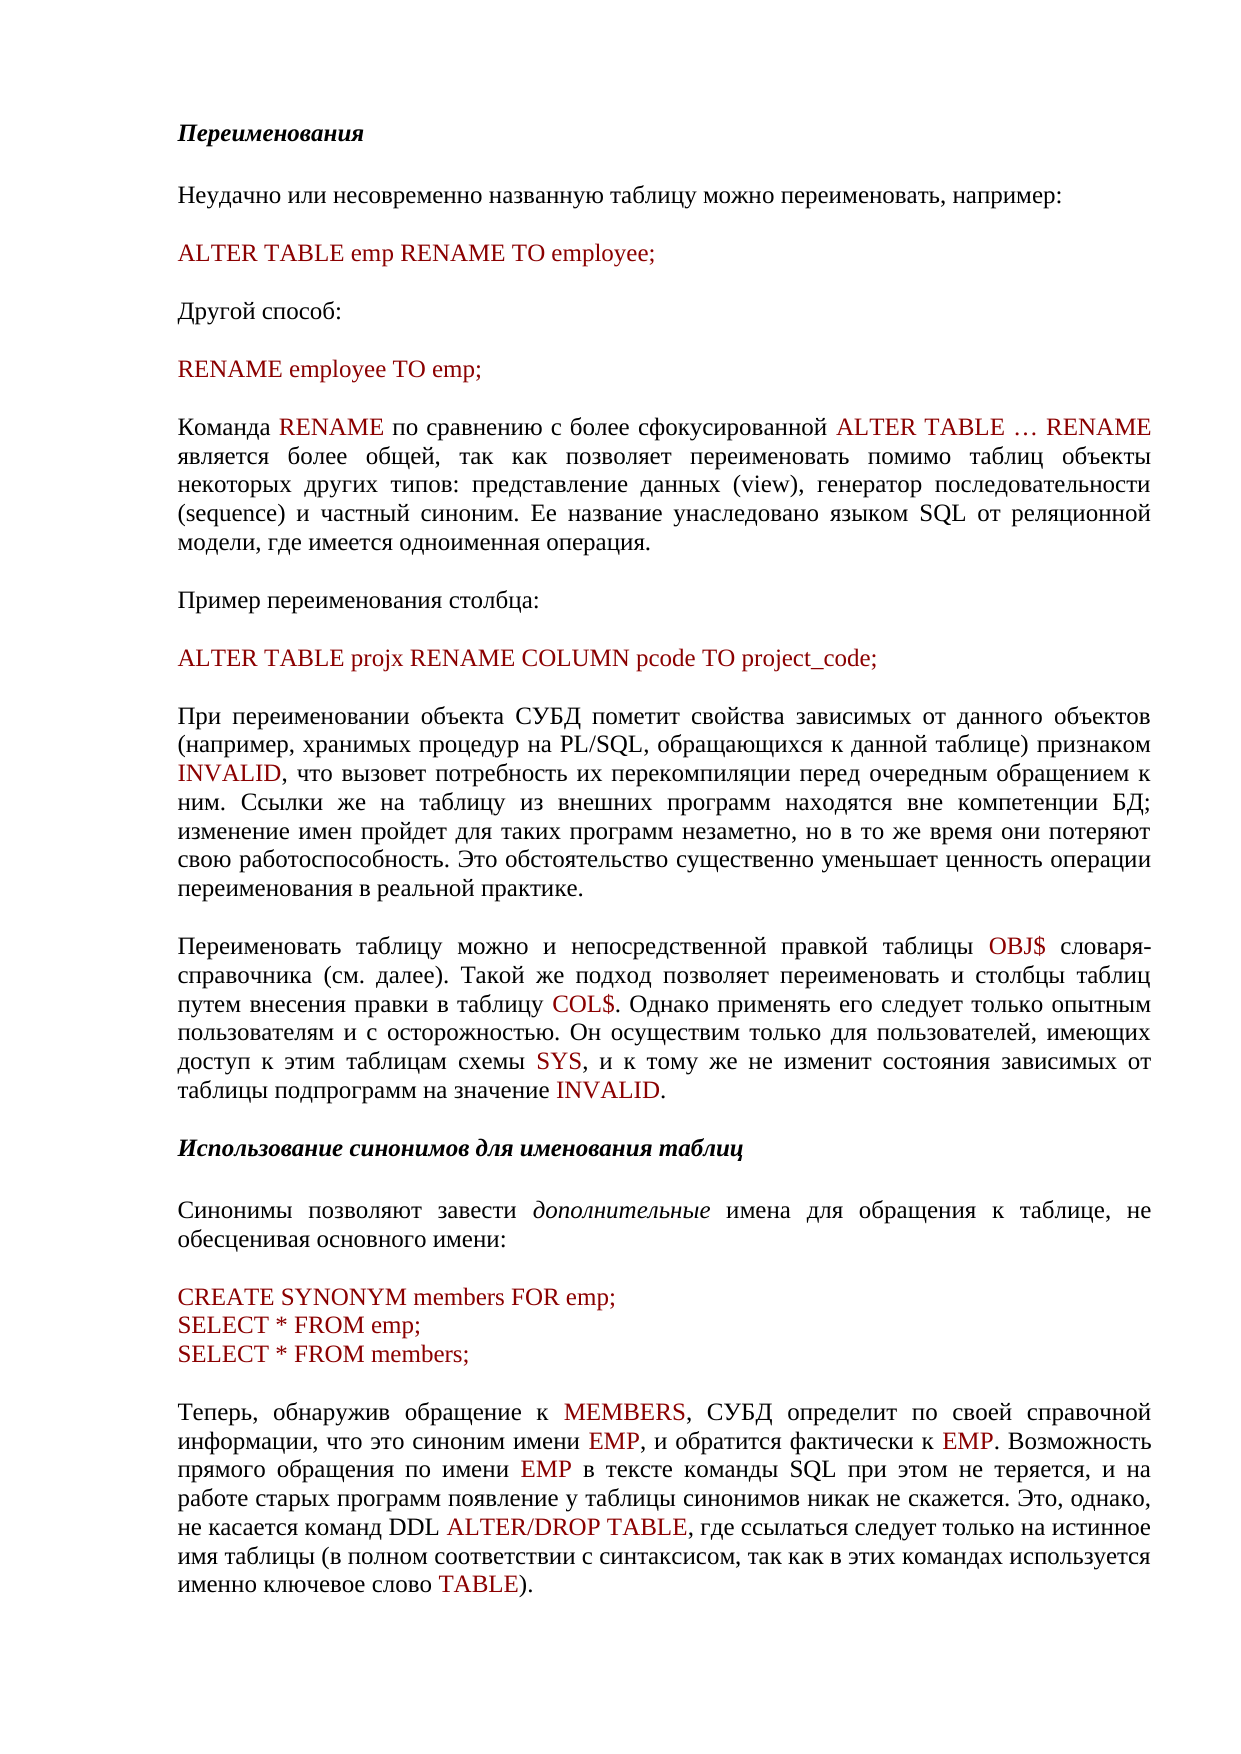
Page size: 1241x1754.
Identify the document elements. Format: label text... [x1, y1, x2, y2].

text ALTER TABLE projx RENAME COLUMN pcode TO project_code; [177, 643, 1152, 672]
text ALTER TABLE emp RENAME TO employee; [177, 238, 1152, 267]
text RENAME employee TO emp; [177, 354, 1152, 383]
text Неудачно или несовременно названную таблицу можно переименовать, например: [177, 180, 1152, 209]
text Теперь, обнаружив обращение к MEMBERS, СУБД определит по своей справочной информации, что это синоним имени EMP, и обратится фактически к EMP. Возможность прямого обращения по имени EMP в тексте команды SQL при этом не теряется, и на работе старых программ появление у таблицы синонимов никак не скажется. Это, однако, не касается команд DDL ALTER/DROP TABLE, где ссылаться следует только на истинное имя таблицы (в полном соответствии с синтаксисом, так как в этих командах используется именно ключевое слово TABLE). [177, 1397, 1152, 1598]
text Команда RENAME по сравнению с более сфокусированной ALTER TABLE … RENAME является более общей, так как позволяет переименовать помимо таблиц объекты некоторых других типов: представление данных (view), генератор последовательности (sequence) и частный синоним. Ее название унаследовано языком SQL от реляционной модели, где имеется одноименная операция. [177, 412, 1152, 556]
subtitle Использование синонимов для именования таблиц [177, 1133, 1152, 1162]
subtitle Переименования [177, 118, 1152, 147]
text Синонимы позволяют завести дополнительные имена для обращения к таблице, не обесценивая основного имени: [177, 1195, 1152, 1252]
text Другой способ: [177, 296, 1152, 325]
text При переименовании объекта СУБД пометит свойства зависимых от данного объектов (например, хранимых процедур на PL/SQL, обращающихся к данной таблице) признаком INVALID, что вызовет потребность их перекомпиляции перед очередным обращением к ним. Ссылки же на таблицу из внешних программ находятся вне компетенции БД; изменение имен пройдет для таких программ незаметно, но в то же время они потеряют свою работоспособность. Это обстоятельство существенно уменьшает ценность операции переименования в реальной практике. [177, 701, 1152, 902]
text Переименовать таблицу можно и непосредственной правкой таблицы OBJ$ словаря-справочника (см. далее). Такой же подход позволяет переименовать и столбцы таблиц путем внесения правки в таблицу COL$. Однако применять его следует только опытным пользователям и с осторожностью. Он осуществим только для пользователей, имеющих доступ к этим таблицам схемы SYS, и к тому же не изменит состояния зависимых от таблицы подпрограмм на значение INVALID. [177, 931, 1152, 1104]
text CREATE SYNONYM members FOR emp; [177, 1282, 1152, 1310]
text SELECT * FROM members; [177, 1339, 1152, 1368]
text Пример переименования столбца: [177, 585, 1152, 614]
text SELECT * FROM emp; [177, 1310, 1152, 1339]
